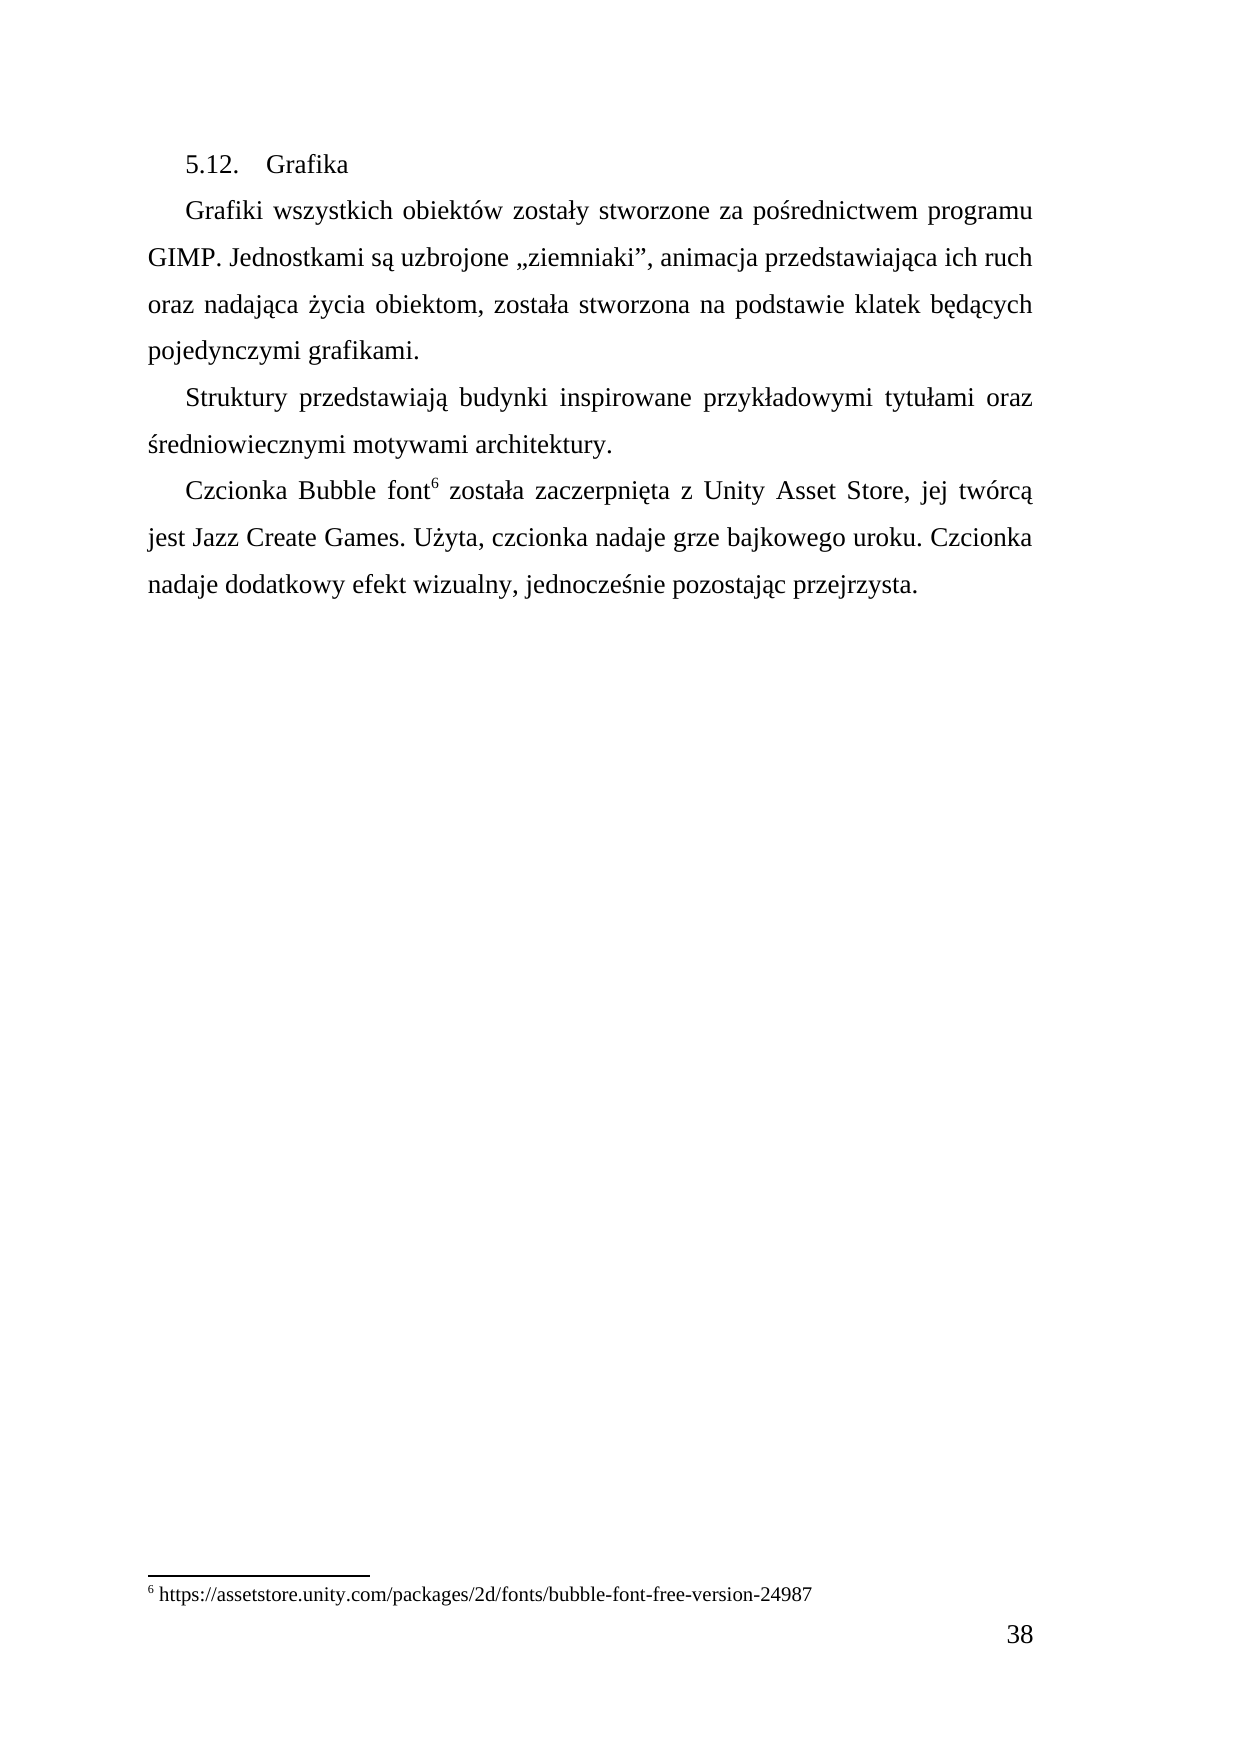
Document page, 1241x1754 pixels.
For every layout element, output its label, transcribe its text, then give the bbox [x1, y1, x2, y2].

text Czcionka Bubble font została zaczerpnięta z Unity Asset Store, jej twórcą jest Jazz Create Games. Użyta, czcionka nadaje grze bajkowego uroku. Czcionka nadaje dodatkowy efekt wizualny, jednocześnie pozostając przejrzysta. [148, 474, 1033, 599]
text Grafiki wszystkich obiektów zostały stworzone za pośrednictwem programu GIMP. Jednostkami są uzbrojone „ziemniaki”, animacja przedstawiająca ich ruch oraz nadająca życia obiektom, została stworzona na podstawie klatek będących pojedynczymi grafikami. [148, 194, 1033, 366]
text Grafika [185, 148, 1033, 179]
text Struktury przedstawiają budynki inspirowane przykładowymi tytułami oraz średniowiecznymi motywami architektury. [148, 381, 1033, 459]
